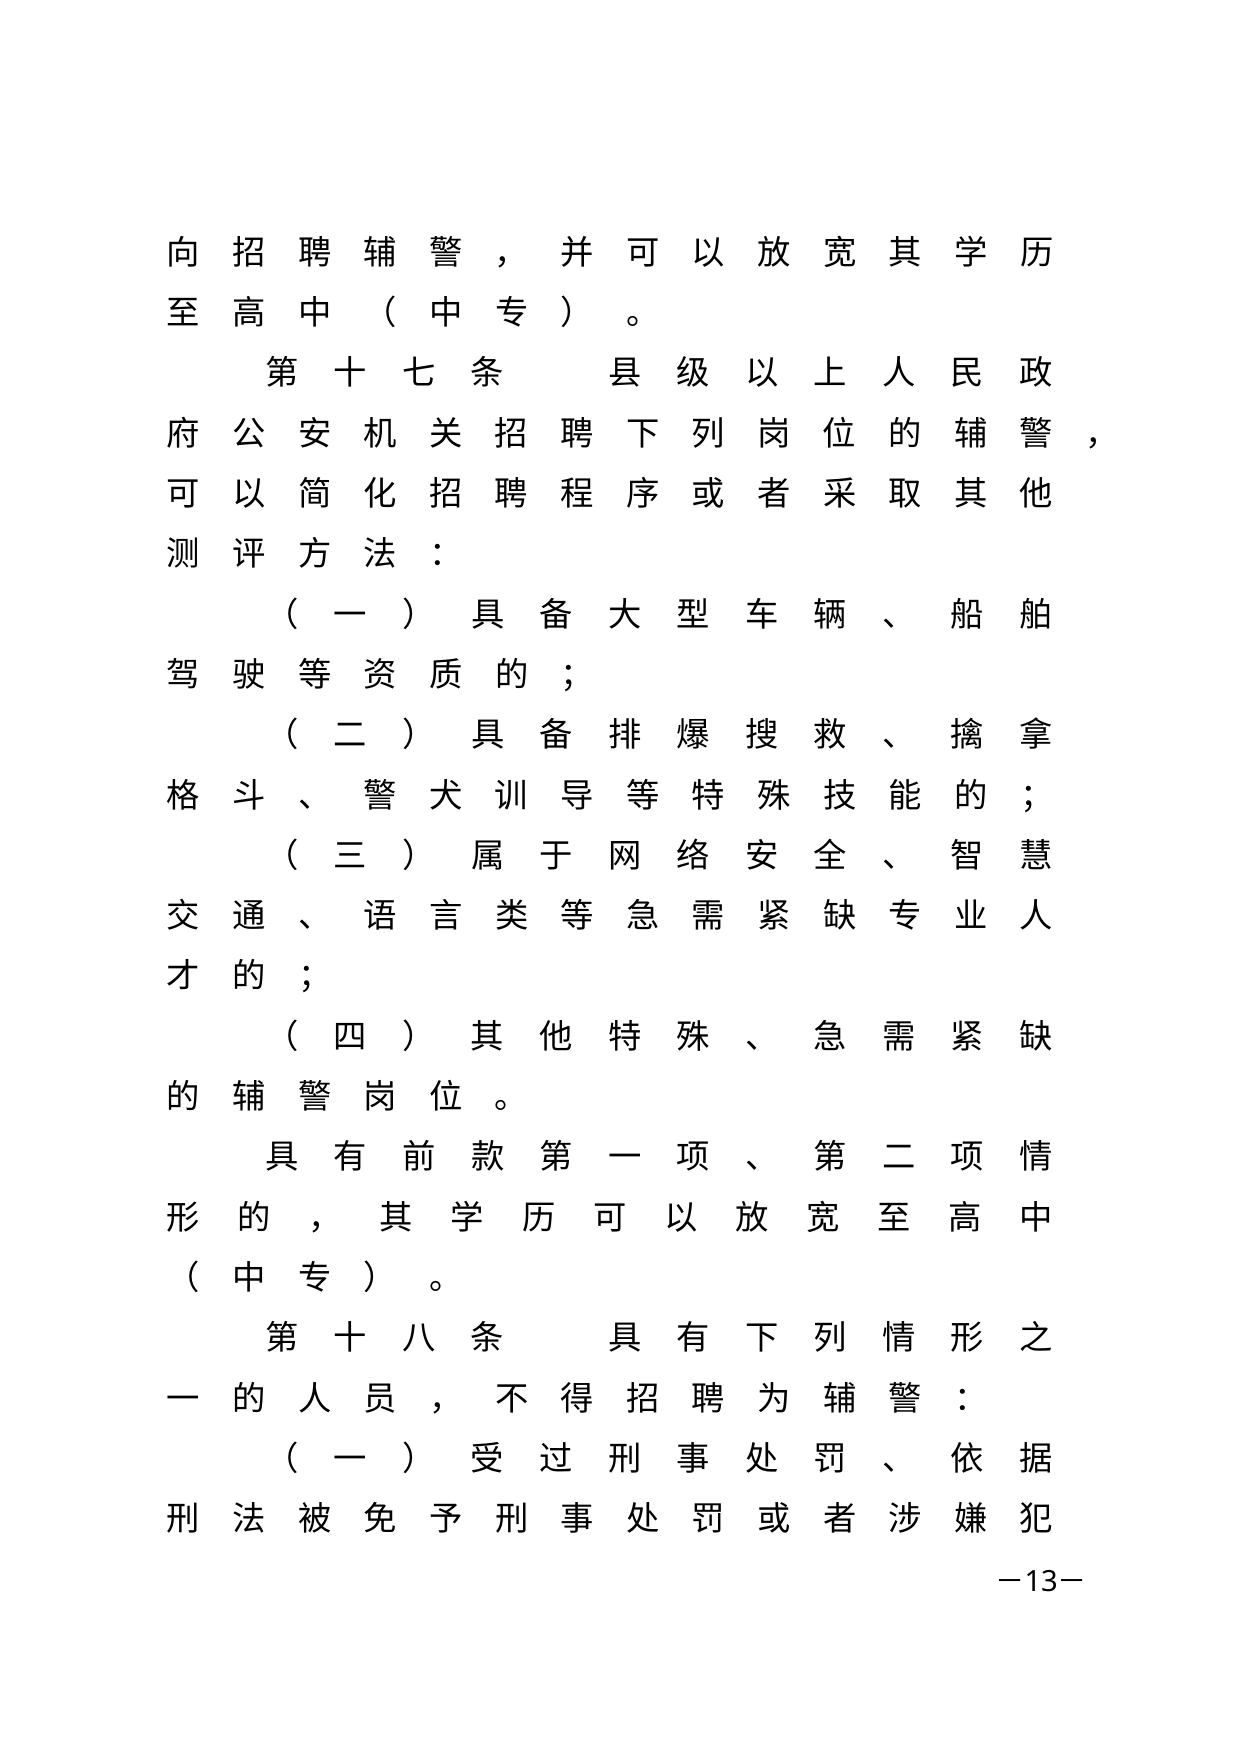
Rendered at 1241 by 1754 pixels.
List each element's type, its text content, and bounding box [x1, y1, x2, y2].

text （一）具备大型车辆、船舶驾驶等资质的； [167, 581, 1085, 702]
text 第十七条 县级以上人民政府公安机关招聘下列岗位的辅警，可以简化招聘程序或者采取其他测评方法： [167, 340, 1085, 581]
text （二）具备排爆搜救、擒拿格斗、警犬训导等特殊技能的； [167, 702, 1085, 823]
text 具有前款第一项、第二项情形的，其学历可以放宽至高中（中专）。 [167, 1124, 1085, 1305]
text 公安机关可以从烈士、公安英模、因公（工）牺牲或者四级以上因公（工）伤残民警、辅警的配偶、子女（无配偶、子女的，可以为一名同胞兄弟姐妹）中定向招聘辅警，并可以放宽其学历至高中（中专）。 [167, 219, 1085, 340]
text （三）属于网络安全、智慧交通、语言类等急需紧缺专业人才的； [167, 823, 1085, 1003]
text （四）其他特殊、急需紧缺的辅警岗位。 [167, 1003, 1085, 1124]
text （一）受过刑事处罚、依据刑法被免予刑事处罚或者涉嫌犯罪尚未结案的； [167, 1426, 1085, 1546]
text 第十八条 具有下列情形之一的人员，不得招聘为辅警： [167, 1305, 1085, 1426]
